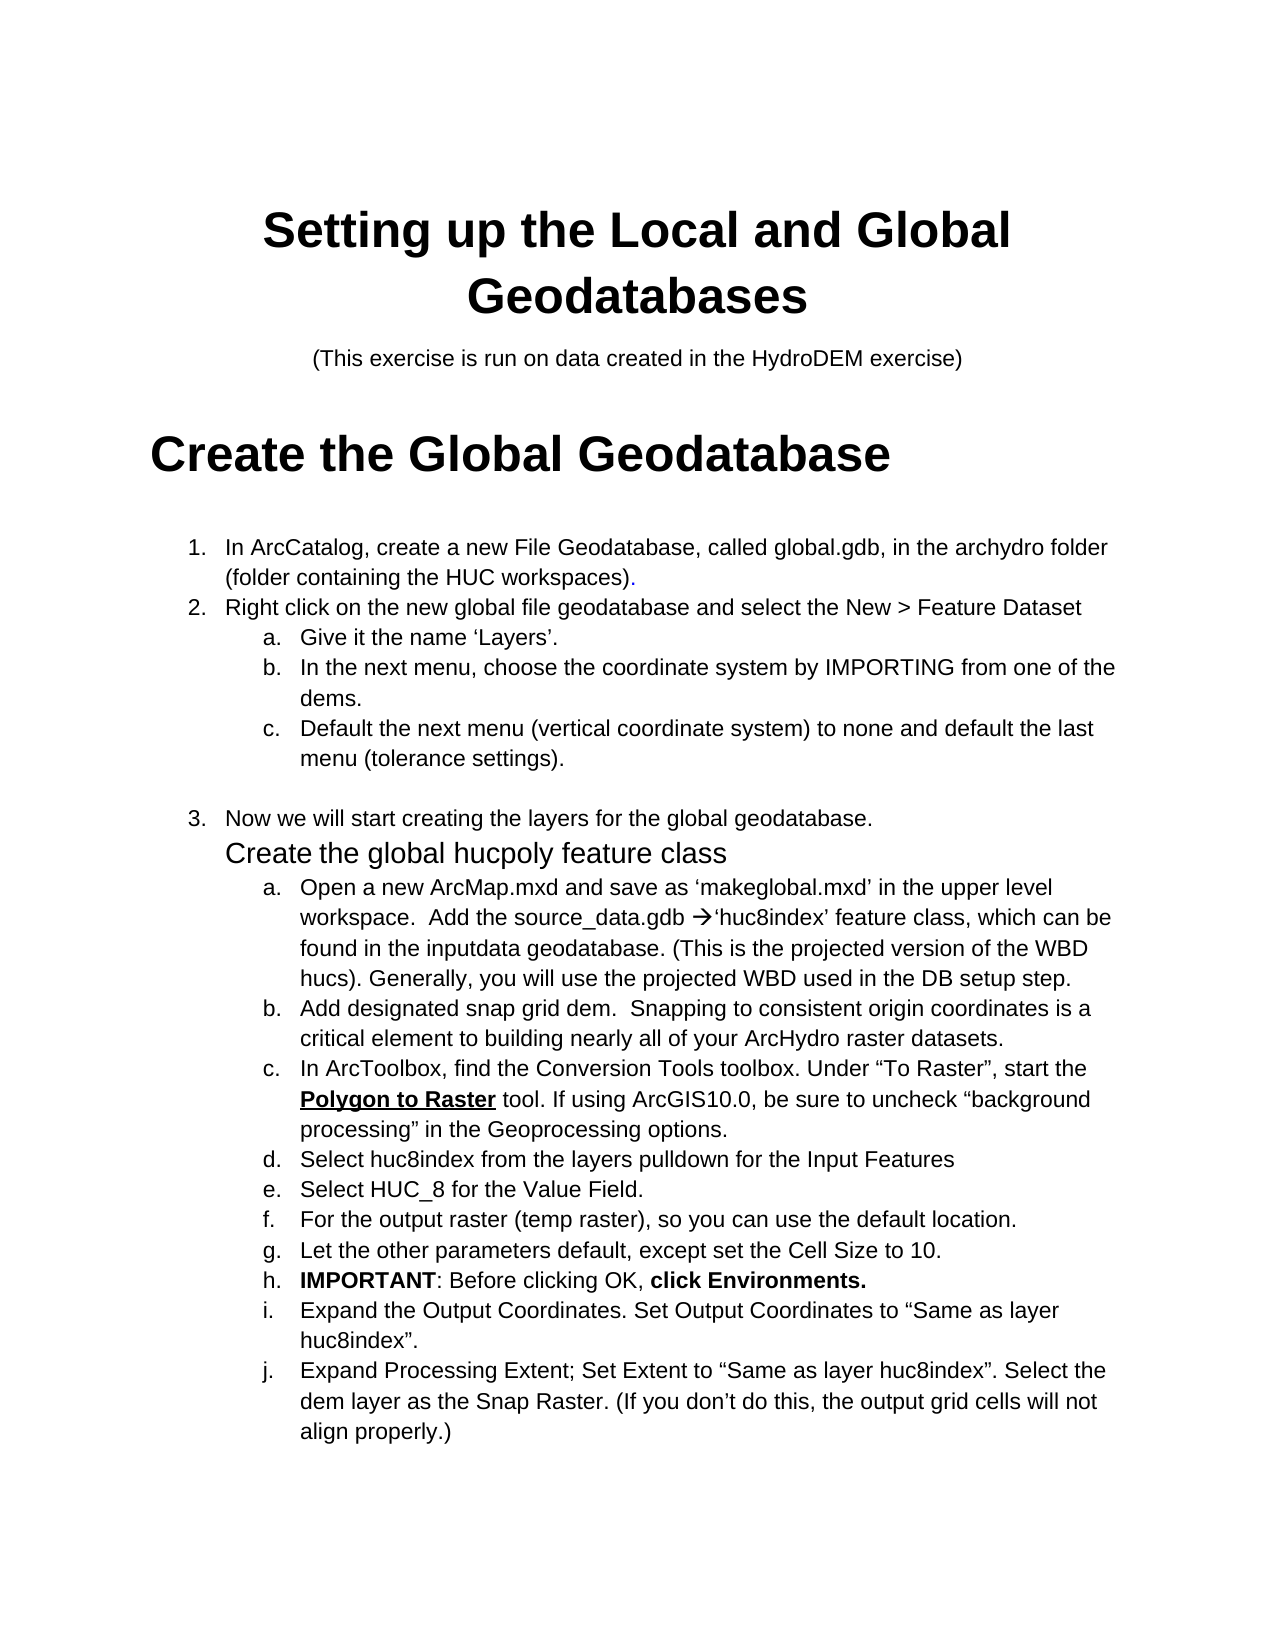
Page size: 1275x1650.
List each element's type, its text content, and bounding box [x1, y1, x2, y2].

list In the next menu, choose the coordinate system by IMPORTING from one of the dems. [263, 654, 1125, 711]
list Right click on the new global file geodatabase and select the New > Feature Dataset [188, 594, 1125, 620]
list In ArcCatalog, create a new File Geodatabase, called global.gdb, in the archydro folder (folder containing the HUC workspaces). [188, 533, 1125, 590]
subtitle Create the Global Geodatabase [150, 425, 1125, 482]
list Add designated snap grid dem. Snapping to consistent origin coordinates is a critical element to building nearly all of your ArcHydro raster datasets. [263, 995, 1125, 1052]
list Give it the name ‘Layers’. [263, 624, 1125, 651]
list Default the next menu (vertical coordinate system) to none and default the last menu (tolerance settings). [263, 715, 1125, 771]
list Now we will start creating the layers for the global geodatabase. [188, 805, 1125, 832]
list Expand the Output Coordinates. Set Output Coordinates to “Same as layer huc8index”. [263, 1297, 1125, 1354]
list In ArcToolbox, find the Conversion Tools toolbox. Under “To Raster”, start the Polygon to Raster tool. If using ArcGIS10.0, be sure to uncheck “background processing” in the Geoprocessing options. [263, 1055, 1125, 1142]
list Select huc8index from the layers pulldown for the Input Features [263, 1146, 1125, 1172]
list Let the other parameters default, except set the Cell Size to 10. [263, 1237, 1125, 1263]
list Select HUC_8 for the Value Field. [263, 1176, 1125, 1203]
text Create the global hucpoly feature class [150, 836, 1125, 869]
list Open a new ArcMap.mxd and save as ‘makeglobal.mxd’ in the upper level workspace. Add the source_data.gdb ‘huc8index’ feature class, which can be found in the inputdata geodatabase. (This is the projected version of the WBD hucs). Generally, you will use the projected WBD used in the DB setup step. [263, 874, 1125, 991]
list For the output raster (temp raster), so you can use the default location. [263, 1206, 1125, 1233]
list IMPORTANT: Before clicking OK, click Environments. [263, 1267, 1125, 1293]
list Expand Processing Extent; Set Extent to “Same as layer huc8index”. Select the dem layer as the Snap Raster. (If you don’t do this, the output grid cells will not align properly.) [263, 1357, 1125, 1444]
text (This exercise is run on data created in the HydroDEM exercise) [150, 344, 1125, 371]
subtitle Setting up the Local and Global Geodatabases [150, 200, 1125, 323]
